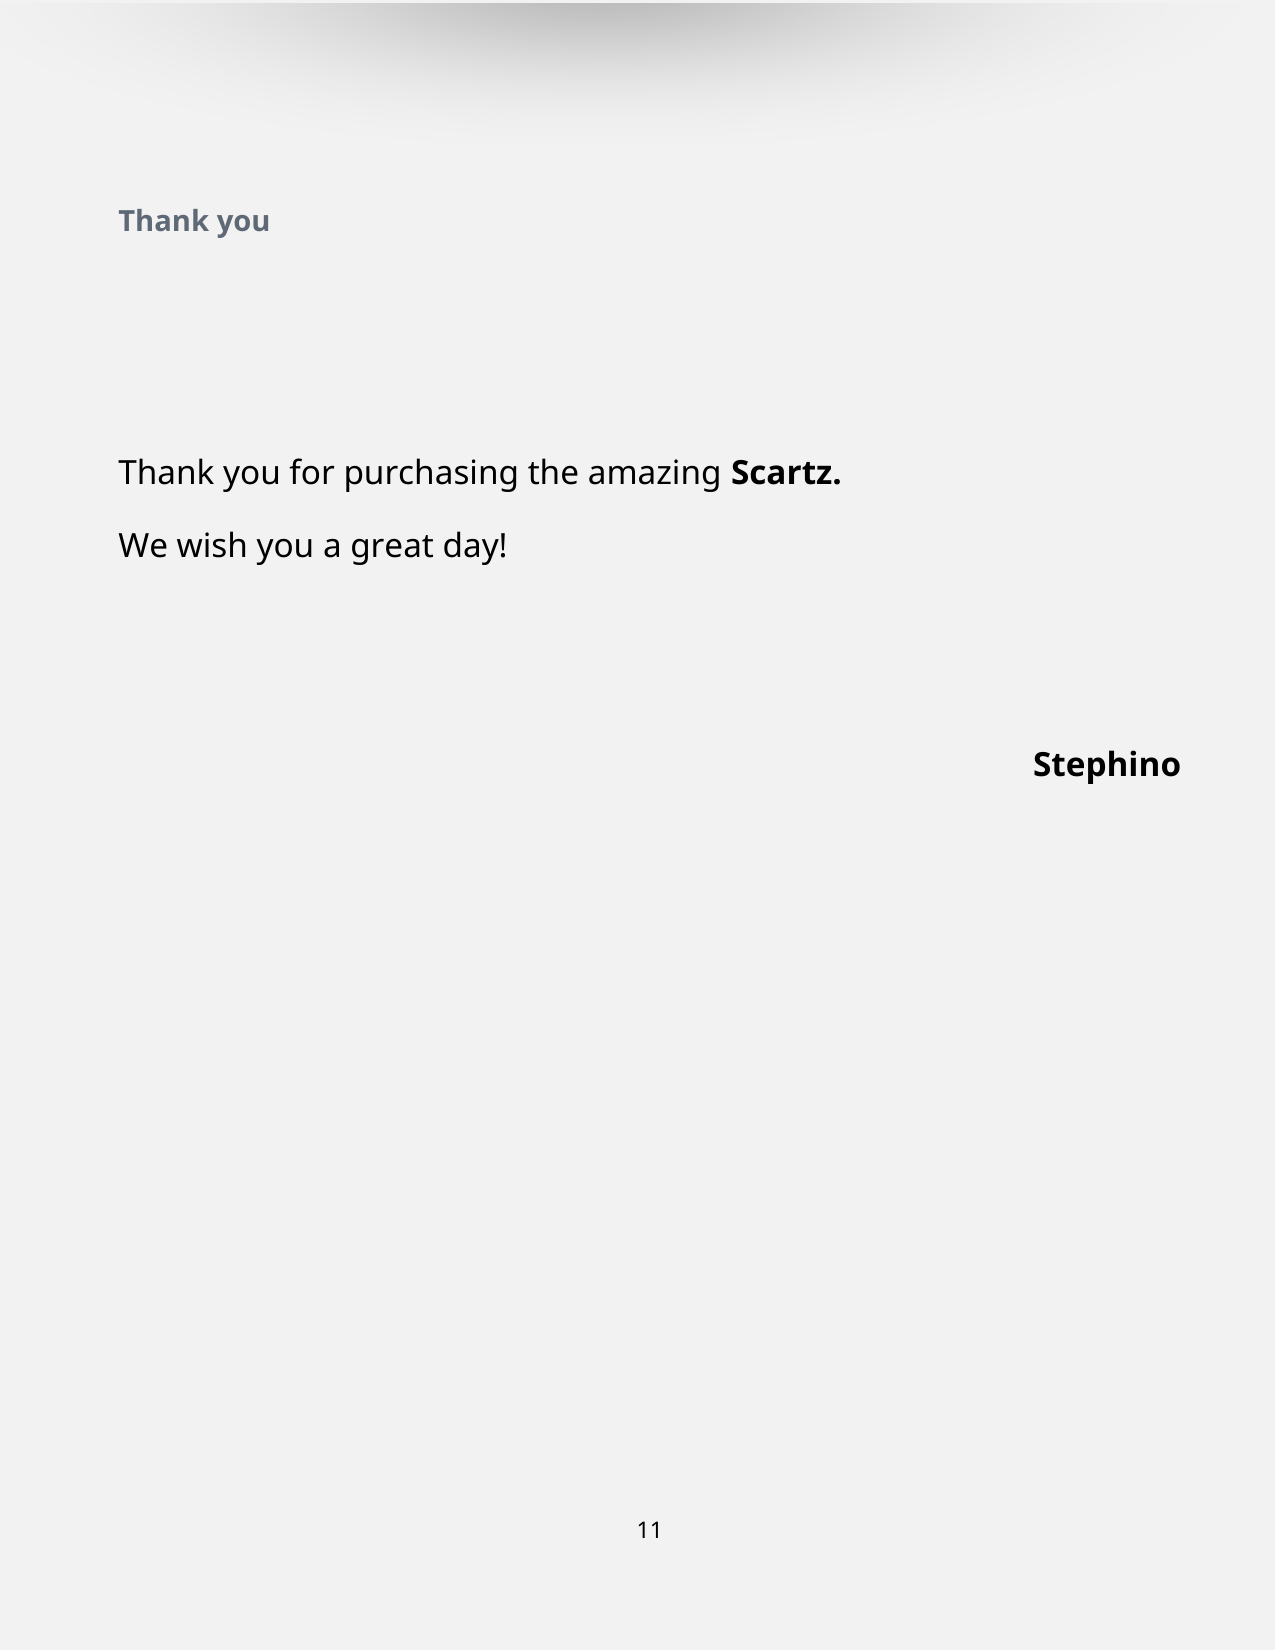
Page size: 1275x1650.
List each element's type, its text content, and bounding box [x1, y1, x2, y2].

text We wish you a great day! [118, 521, 1181, 567]
text Thank you for purchasing the amazing Scartz. [118, 448, 1181, 494]
picture [0, 3, 1251, 147]
subtitle Thank you [118, 200, 1181, 240]
text Stephino [118, 741, 1181, 786]
